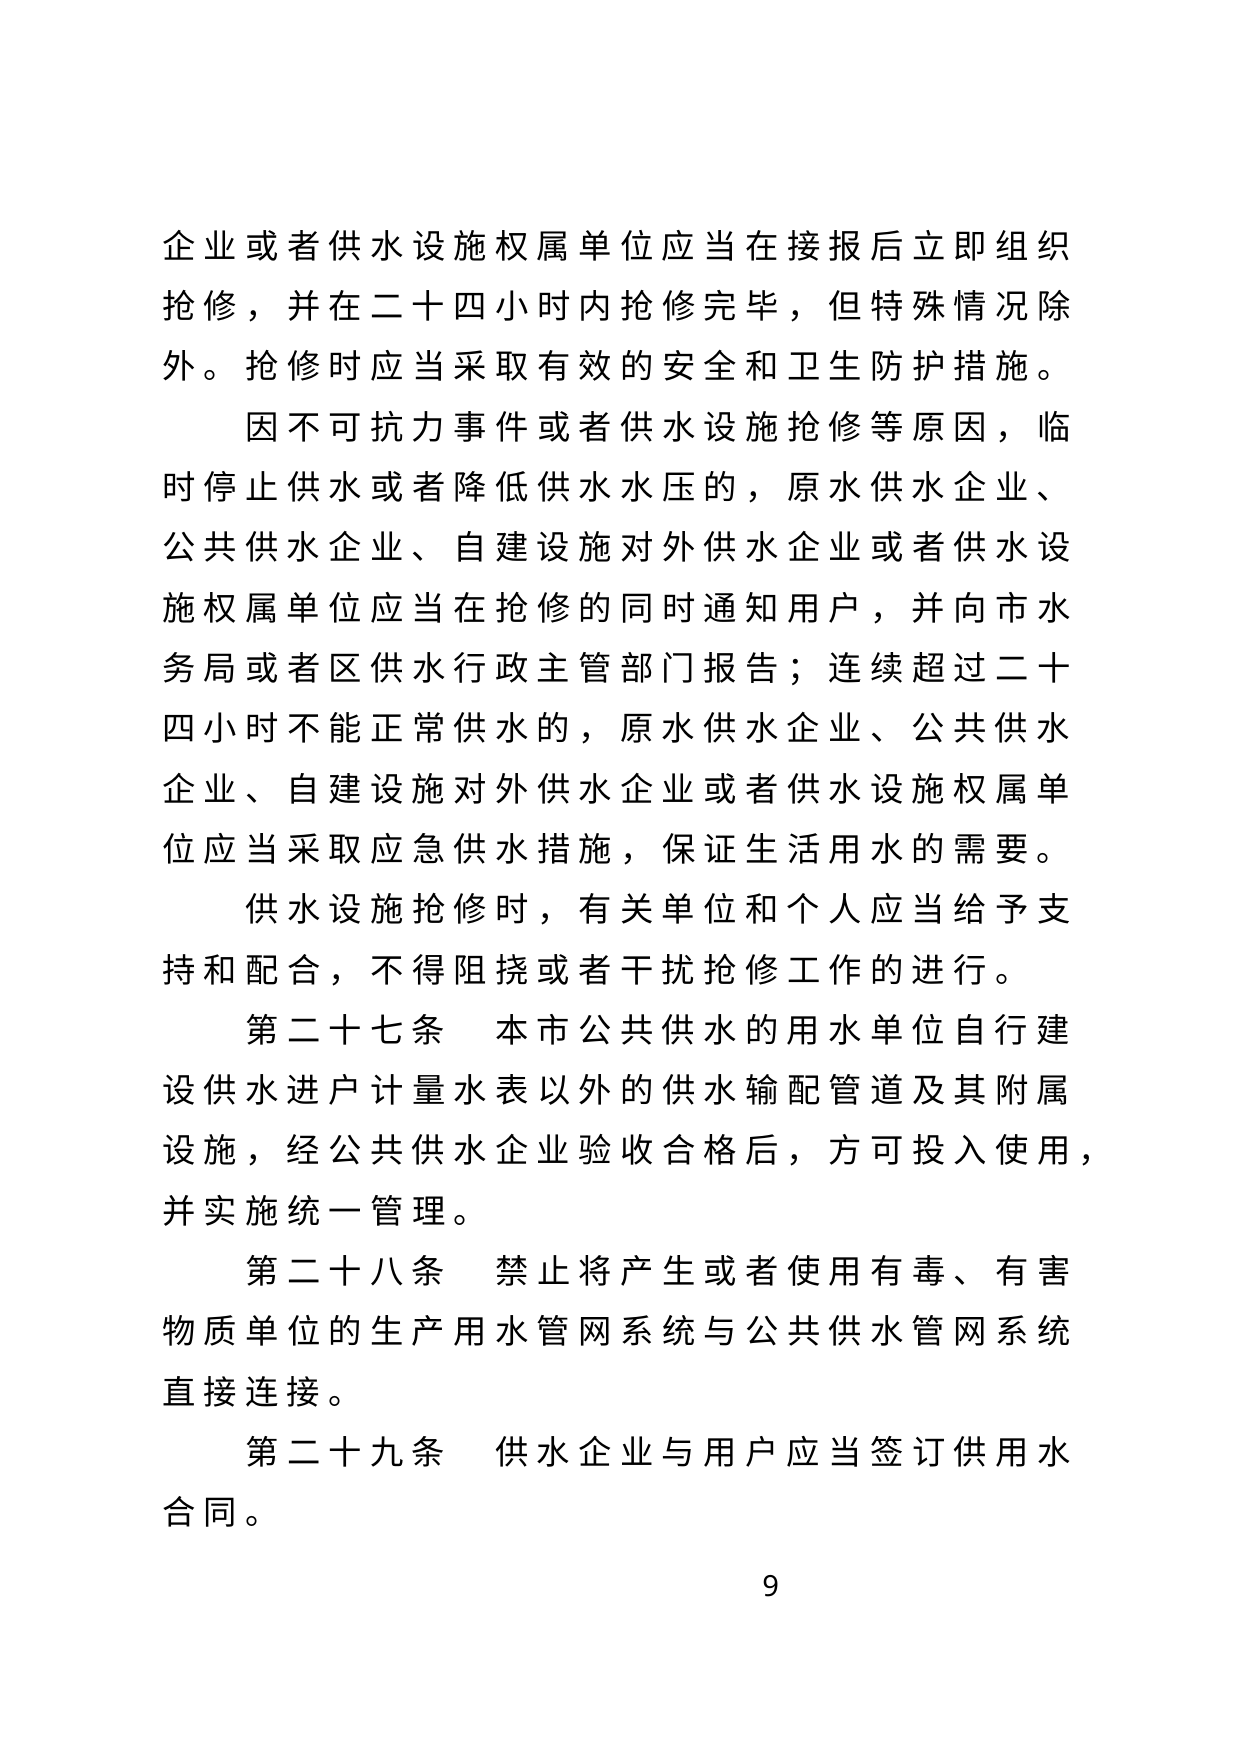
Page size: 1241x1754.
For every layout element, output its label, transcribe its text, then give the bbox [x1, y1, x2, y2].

text 第二十九条 供水企业与用户应当签订供用水合同。 [162, 1420, 1078, 1540]
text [162, 213, 1078, 394]
text 供水设施抢修时，有关单位和个人应当给予支持和配合，不得阻挠或者干扰抢修工作的进行。 [162, 877, 1078, 998]
text 第二十八条 禁止将产生或者使用有毒、有害物质单位的生产用水管网系统与公共供水管网系统直接连接。 [162, 1239, 1078, 1420]
text 因不可抗力事件或者供水设施抢修等原因，临时停止供水或者降低供水水压的，原水供水企业、公共供水企业、自建设施对外供水企业或者供水设施权属单位应当在抢修的同时通知用户，并向市水务局或者区供水行政主管部门报告；连续超过二十四小时不能正常供水的，原水供水企业、公共供水企业、自建设施对外供水企业或者供水设施权属单位应当采取应急供水措施，保证生活用水的需要。 [162, 394, 1078, 877]
text 第二十七条 本市公共供水的用水单位自行建设供水进户计量水表以外的供水输配管道及其附属设施，经公共供水企业验收合格后，方可投入使用，并实施统一管理。 [162, 998, 1078, 1239]
